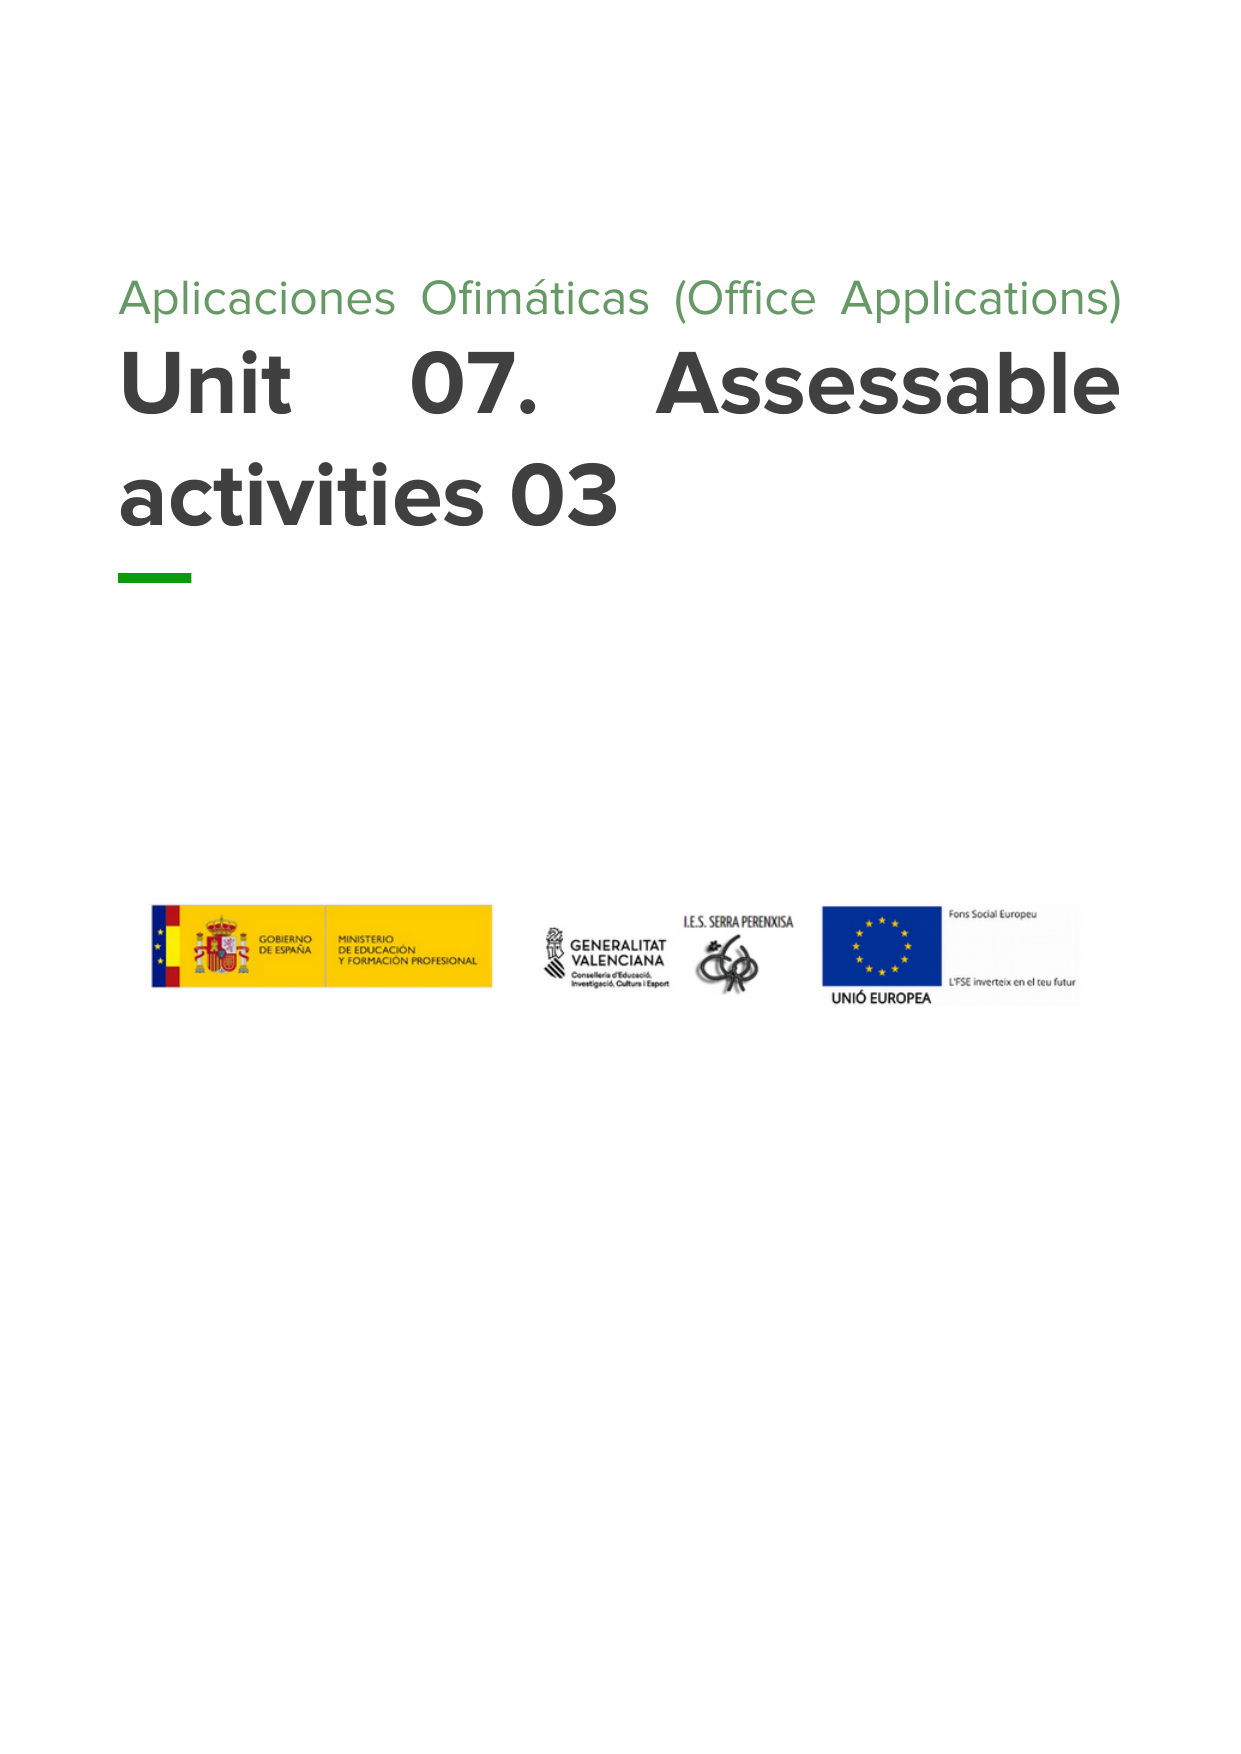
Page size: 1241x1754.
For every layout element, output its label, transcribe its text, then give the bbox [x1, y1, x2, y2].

title Aplicaciones Ofimáticas (Office Applications) Unit 07. Assessable activities 03 [118, 268, 1122, 552]
picture [118, 885, 1123, 1005]
picture [118, 573, 192, 583]
